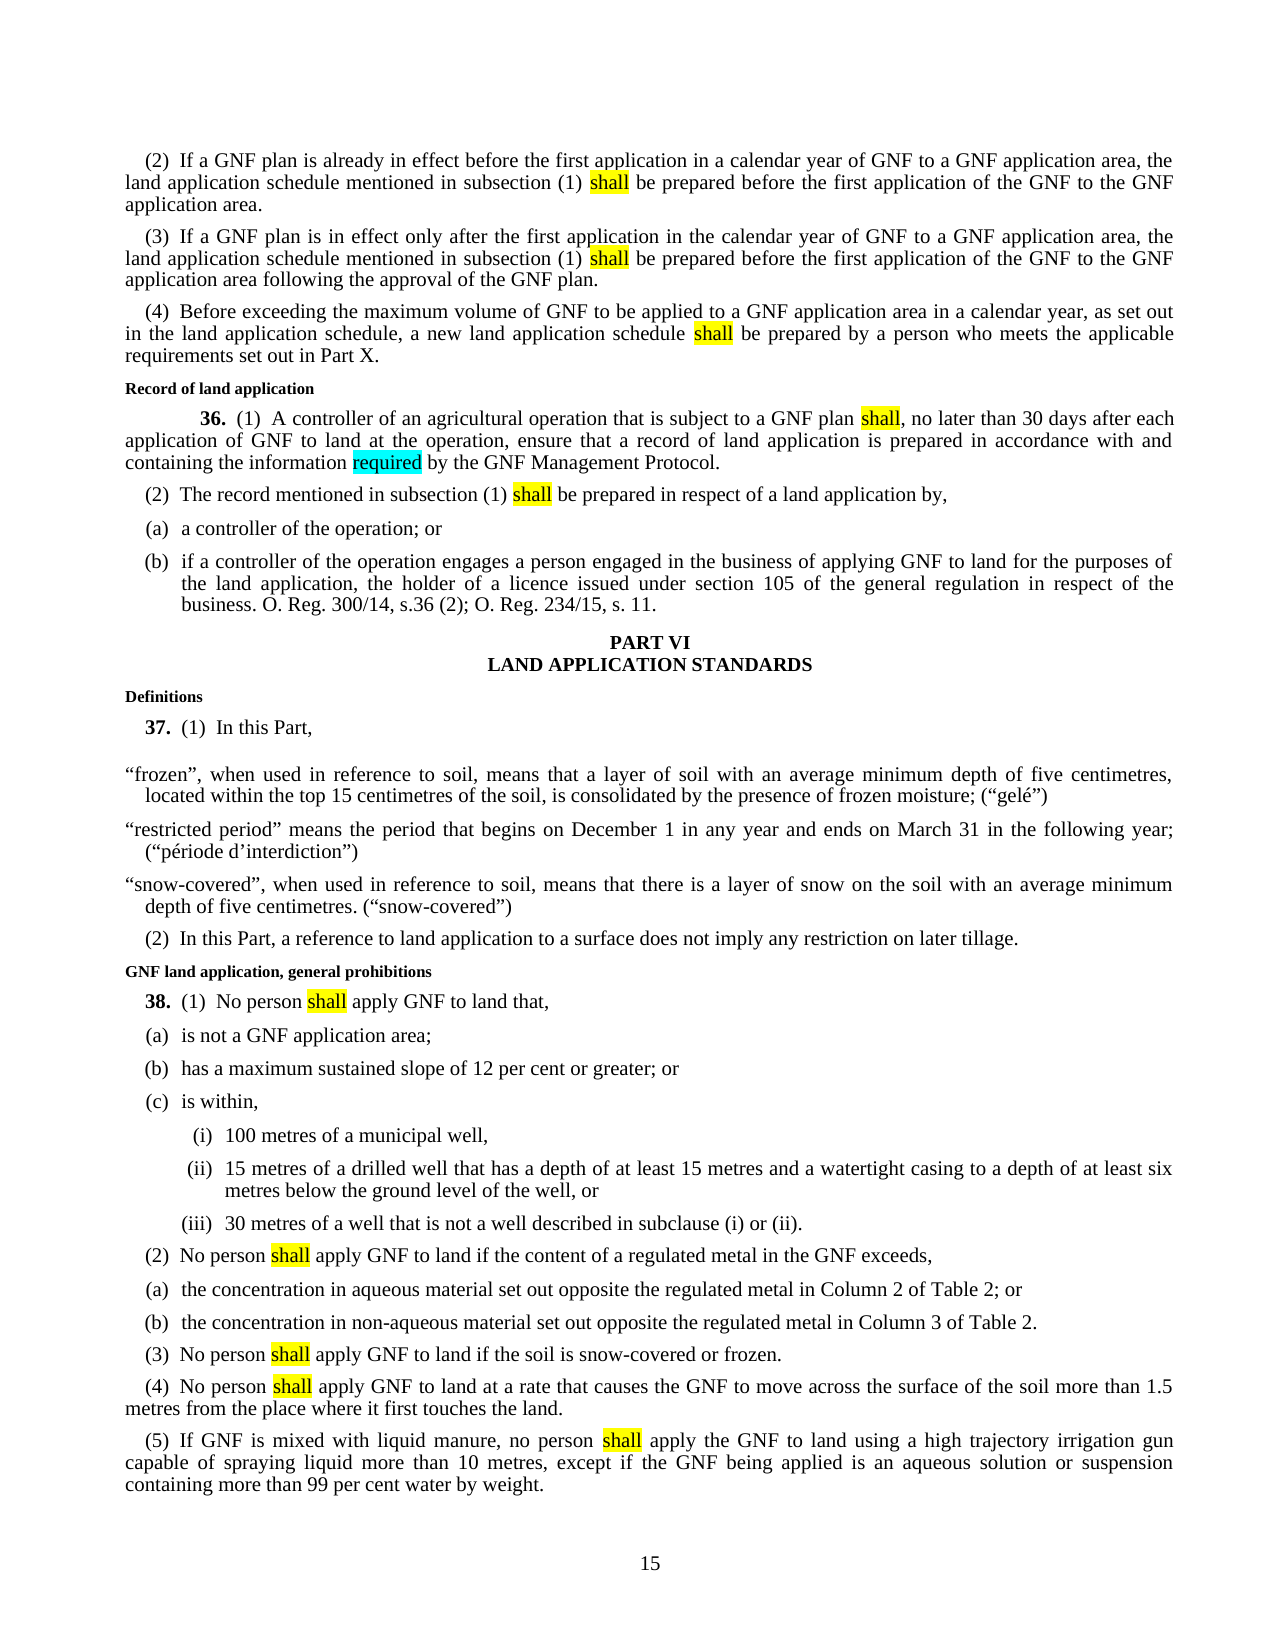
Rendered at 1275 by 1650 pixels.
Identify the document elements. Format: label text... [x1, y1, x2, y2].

text “snow-covered”, when used in reference to soil, means that there is a layer of snow on the soil with an average minimum depth of five centimetres. (“snow-covered”) [125, 874, 1175, 917]
text “restricted period” means the period that begins on December 1 in any year and ends on March 31 in the following year; (“période d’interdiction”) [125, 819, 1175, 862]
text (a) is not a GNF application area; [125, 1025, 1175, 1046]
text (3) If a GNF plan is in effect only after the first application in the calendar year of GNF to a GNF application area, the land application schedule mentioned in subsection (1) shall be prepared before the first application of the GNF to the GNF application area following the approval of the GNF plan. [125, 226, 1175, 291]
text (2) If a GNF plan is already in effect before the first application in a calendar year of GNF to a GNF application area, the land application schedule mentioned in subsection (1) shall be prepared before the first application of the GNF to the GNF application area. [125, 150, 1175, 215]
text (4) Before exceeding the maximum volume of GNF to be applied to a GNF application area in a calendar year, as set out in the land application schedule, a new land application schedule shall be prepared by a person who meets the applicable requirements set out in Part X. [125, 301, 1175, 367]
text (c) is within, [125, 1091, 1175, 1113]
text “frozen”, when used in reference to soil, means that a layer of soil with an average minimum depth of five centimetres, located within the top 15 centimetres of the soil, is consolidated by the presence of frozen moisture; (“gelé”) [125, 764, 1175, 807]
text 37. (1) In this Part, [125, 717, 1175, 739]
text 38. (1) No person shall apply GNF to land that, [347, 991, 1175, 1013]
text (3) No person shall apply GNF to land if the soil is snow-covered or frozen. [310, 1344, 1175, 1366]
text 36. (1) A controller of an agricultural operation that is subject to a GNF plan shall, no later than 30 days after each application of GNF to land at the operation, ensure that a record of land application is prepared in accordance with and containing the information required by the GNF Management Protocol. [125, 408, 1175, 474]
text part vi land application standards [125, 632, 1175, 675]
text (ii) 15 metres of a drilled well that has a depth of at least 15 metres and a watertight casing to a depth of at least six metres below the ground level of the well, or [125, 1158, 1175, 1202]
text GNF land application, general prohibitions [125, 962, 1175, 981]
text 38. (1) No person shall apply GNF to land that, [125, 991, 307, 1013]
text (a) a controller of the operation; or [125, 517, 1175, 539]
text (2) The record mentioned in subsection (1) shall be prepared in respect of a land application by, [125, 484, 513, 506]
text (i) 100 metres of a municipal well, [125, 1125, 1175, 1146]
text (b) has a maximum sustained slope of 12 per cent or greater; or [125, 1058, 1175, 1080]
text (5) If GNF is mixed with liquid manure, no person shall apply the GNF to land using a high trajectory irrigation gun capable of spraying liquid more than 10 metres, except if the GNF being applied is an aqueous solution or suspension containing more than 99 per cent water by weight. [125, 1430, 1175, 1496]
text (a) the concentration in aqueous material set out opposite the regulated metal in Column 2 of Table 2; or [125, 1279, 1175, 1300]
text (2) In this Part, a reference to land application to a surface does not imply any restriction on later tillage. [125, 928, 1175, 950]
text (iii) 30 metres of a well that is not a well described in subclause (i) or (ii). [125, 1213, 1175, 1235]
text (2) No person shall apply GNF to land if the content of a regulated metal in the GNF exceeds, [310, 1245, 1175, 1267]
text (4) No person shall apply GNF to land at a rate that causes the GNF to move across the surface of the soil more than 1.5 metres from the place where it first touches the land. [125, 1376, 1175, 1420]
text Definitions [125, 688, 1175, 707]
text Record of land application [125, 379, 1175, 398]
text (2) The record mentioned in subsection (1) shall be prepared in respect of a land application by, [552, 484, 1175, 506]
text (b) the concentration in non-aqueous material set out opposite the regulated metal in Column 3 of Table 2. [125, 1312, 1175, 1334]
text (b) if a controller of the operation engages a person engaged in the business of applying GNF to land for the purposes of the land application, the holder of a licence issued under section 105 of the general regulation in respect of the business. O. Reg. 300/14, s.36 (2); O. Reg. 234/15, s. 11. [125, 551, 1175, 616]
